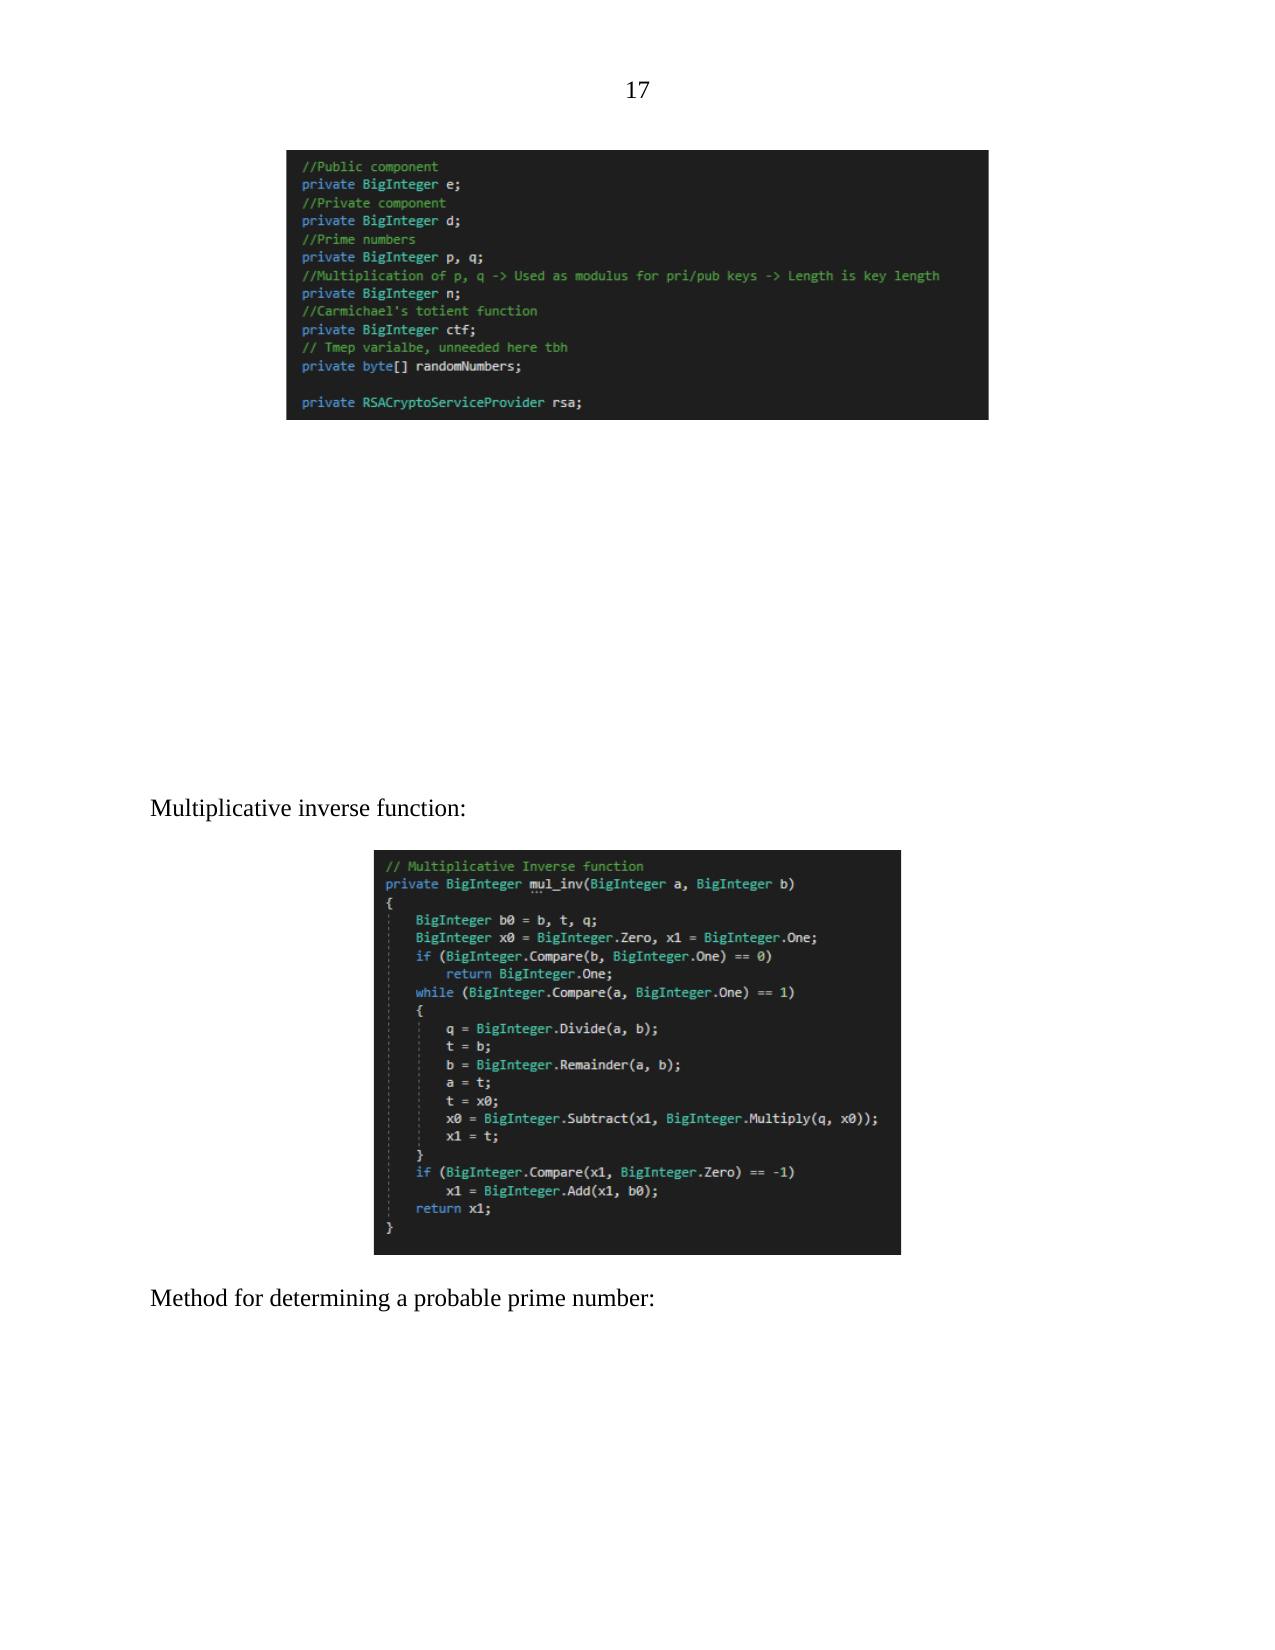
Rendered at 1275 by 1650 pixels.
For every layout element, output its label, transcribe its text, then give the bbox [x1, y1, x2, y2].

text Method for determining a probable prime number: [150, 1283, 1125, 1312]
picture [373, 850, 902, 1255]
text Multiplicative inverse function: [150, 793, 1125, 822]
picture [286, 150, 989, 420]
